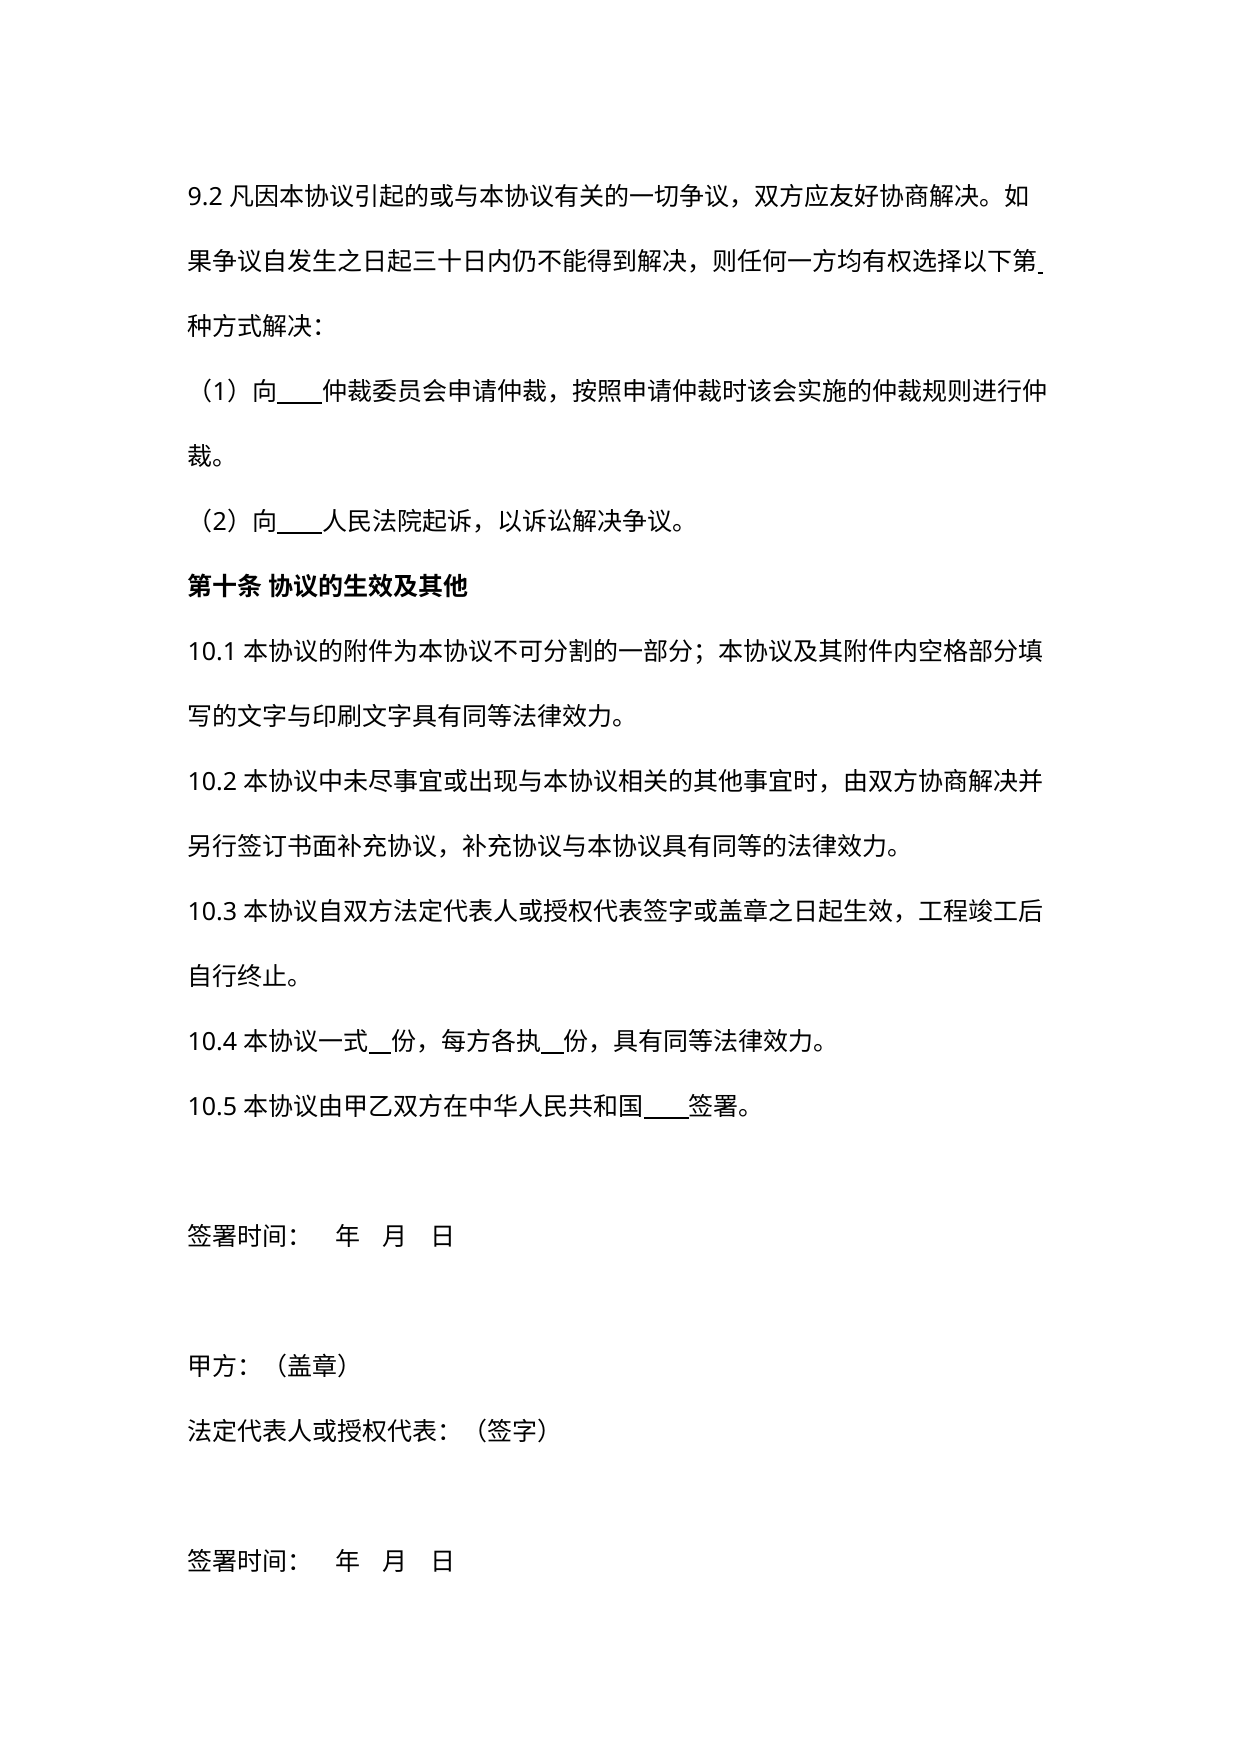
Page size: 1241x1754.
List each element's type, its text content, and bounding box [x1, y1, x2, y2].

text （1）向 仲裁委员会申请仲裁，按照申请仲裁时该会实施的仲裁规则进行仲裁。 [187, 357, 1053, 487]
text 甲方：（盖章） [187, 1332, 1053, 1397]
text 10.4 本协议一式 份，每方各执 份，具有同等法律效力。 [187, 1007, 1053, 1072]
text 9.2 凡因本协议引起的或与本协议有关的一切争议，双方应友好协商解决。如果争议自发生之日起三十日内仍不能得到解决，则任何一方均有权选择以下第 种方式解决： [187, 162, 1053, 357]
text 10.2 本协议中未尽事宜或出现与本协议相关的其他事宜时，由双方协商解决并另行签订书面补充协议，补充协议与本协议具有同等的法律效力。 [187, 747, 1053, 877]
text 10.5 本协议由甲乙双方在中华人民共和国 签署。 [187, 1072, 1053, 1137]
text 签署时间： 年 月 日 [187, 1527, 1053, 1592]
subtitle 第十条 协议的生效及其他 [187, 552, 1053, 617]
text （2）向 人民法院起诉，以诉讼解决争议。 [187, 487, 1053, 552]
text 法定代表人或授权代表：（签字） [187, 1397, 1053, 1462]
text 签署时间： 年 月 日 [187, 1202, 1053, 1267]
text 10.1 本协议的附件为本协议不可分割的一部分；本协议及其附件内空格部分填写的文字与印刷文字具有同等法律效力。 [187, 617, 1053, 747]
text 10.3 本协议自双方法定代表人或授权代表签字或盖章之日起生效，工程竣工后自行终止。 [187, 877, 1053, 1007]
